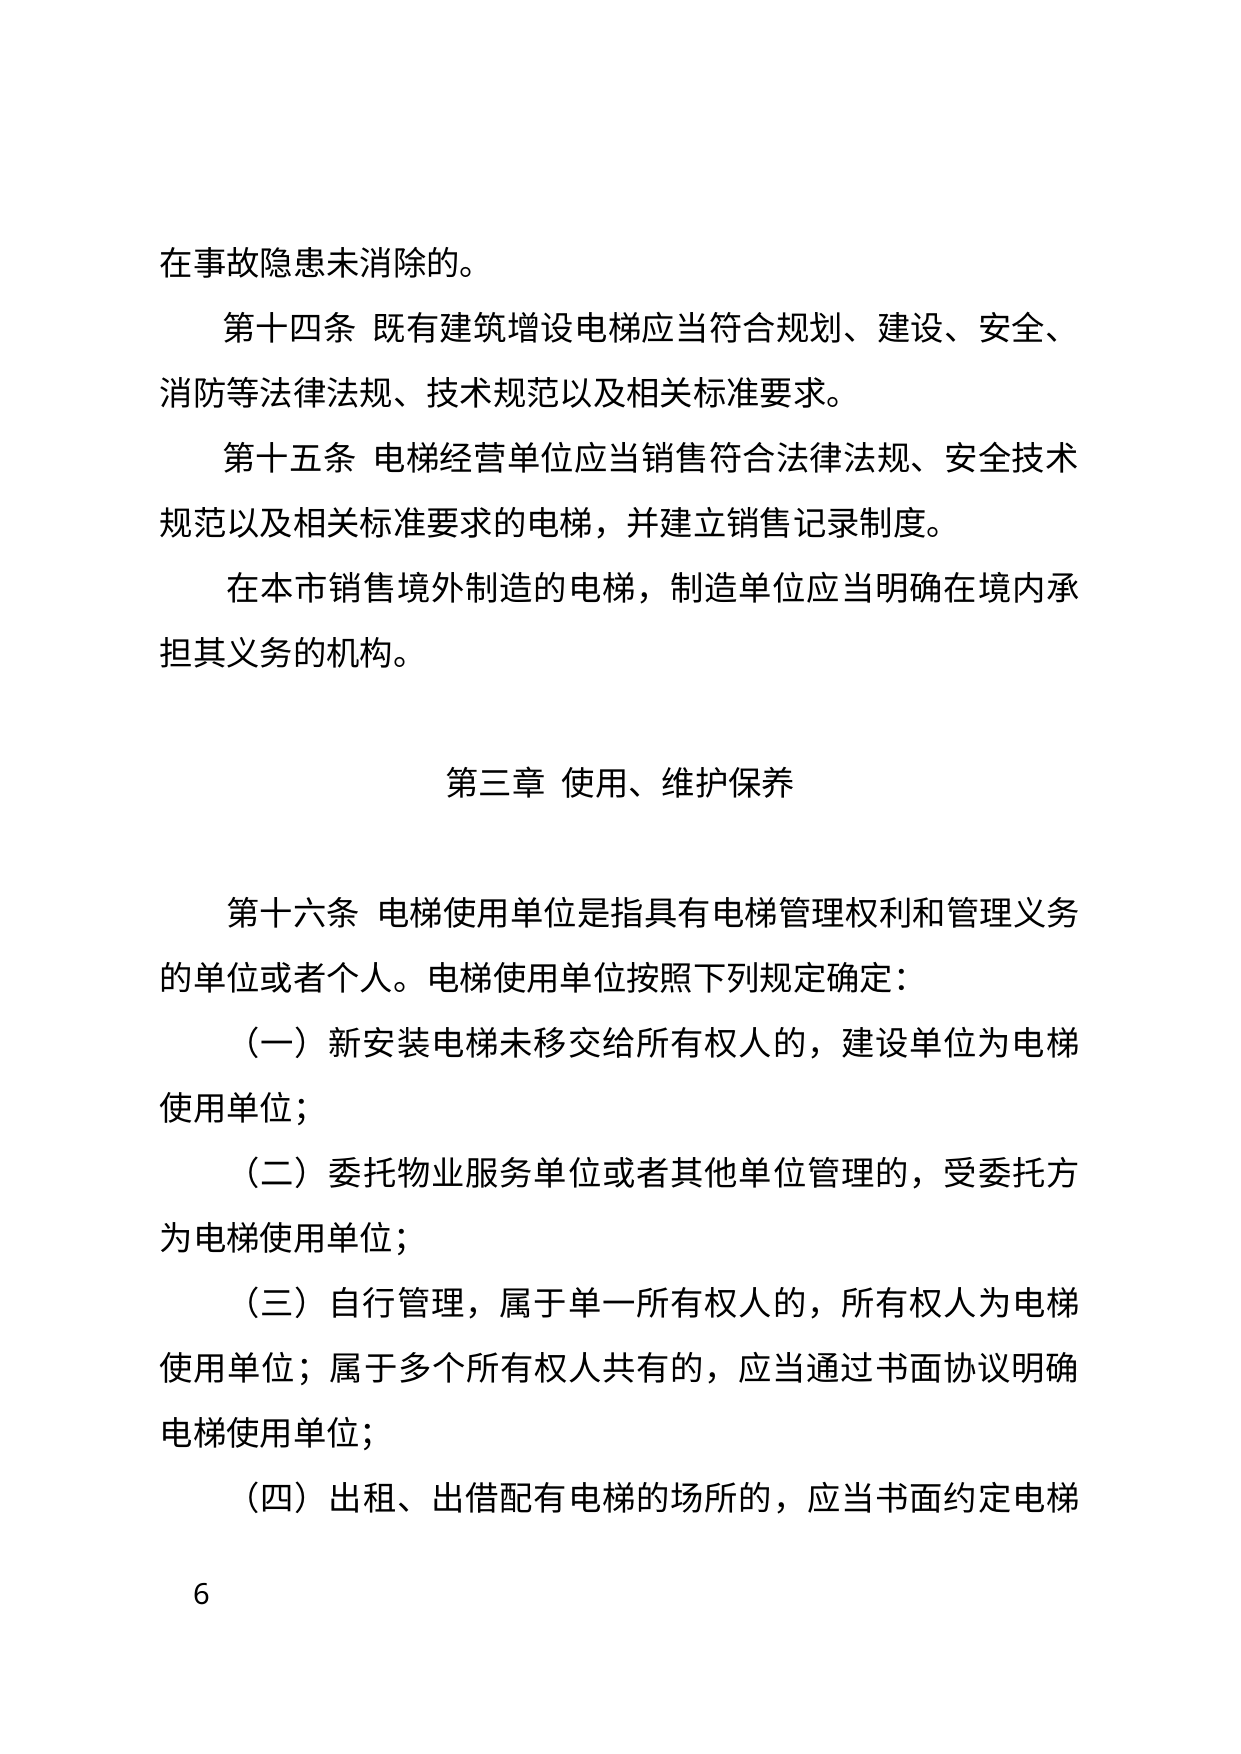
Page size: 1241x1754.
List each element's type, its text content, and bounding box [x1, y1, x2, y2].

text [159, 1463, 1081, 1528]
text 第十四条 既有建筑增设电梯应当符合规划、建设、安全、消防等法律法规、技术规范以及相关标准要求。 [159, 293, 1081, 423]
text 第十五条 电梯经营单位应当销售符合法律法规、安全技术规范以及相关标准要求的电梯，并建立销售记录制度。 [159, 423, 1081, 553]
text （一）新安装电梯未移交给所有权人的，建设单位为电梯使用单位； [159, 1008, 1081, 1138]
text （二）委托物业服务单位或者其他单位管理的，受委托方为电梯使用单位； [159, 1138, 1081, 1268]
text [159, 228, 1081, 293]
list 使用、维护保养 [159, 748, 1081, 813]
text （三）自行管理，属于单一所有权人的，所有权人为电梯使用单位；属于多个所有权人共有的，应当通过书面协议明确电梯使用单位； [159, 1268, 1081, 1463]
text 第十六条 电梯使用单位是指具有电梯管理权利和管理义务的单位或者个人。电梯使用单位按照下列规定确定： [159, 878, 1081, 1008]
text 在本市销售境外制造的电梯，制造单位应当明确在境内承担其义务的机构。 [159, 553, 1081, 683]
